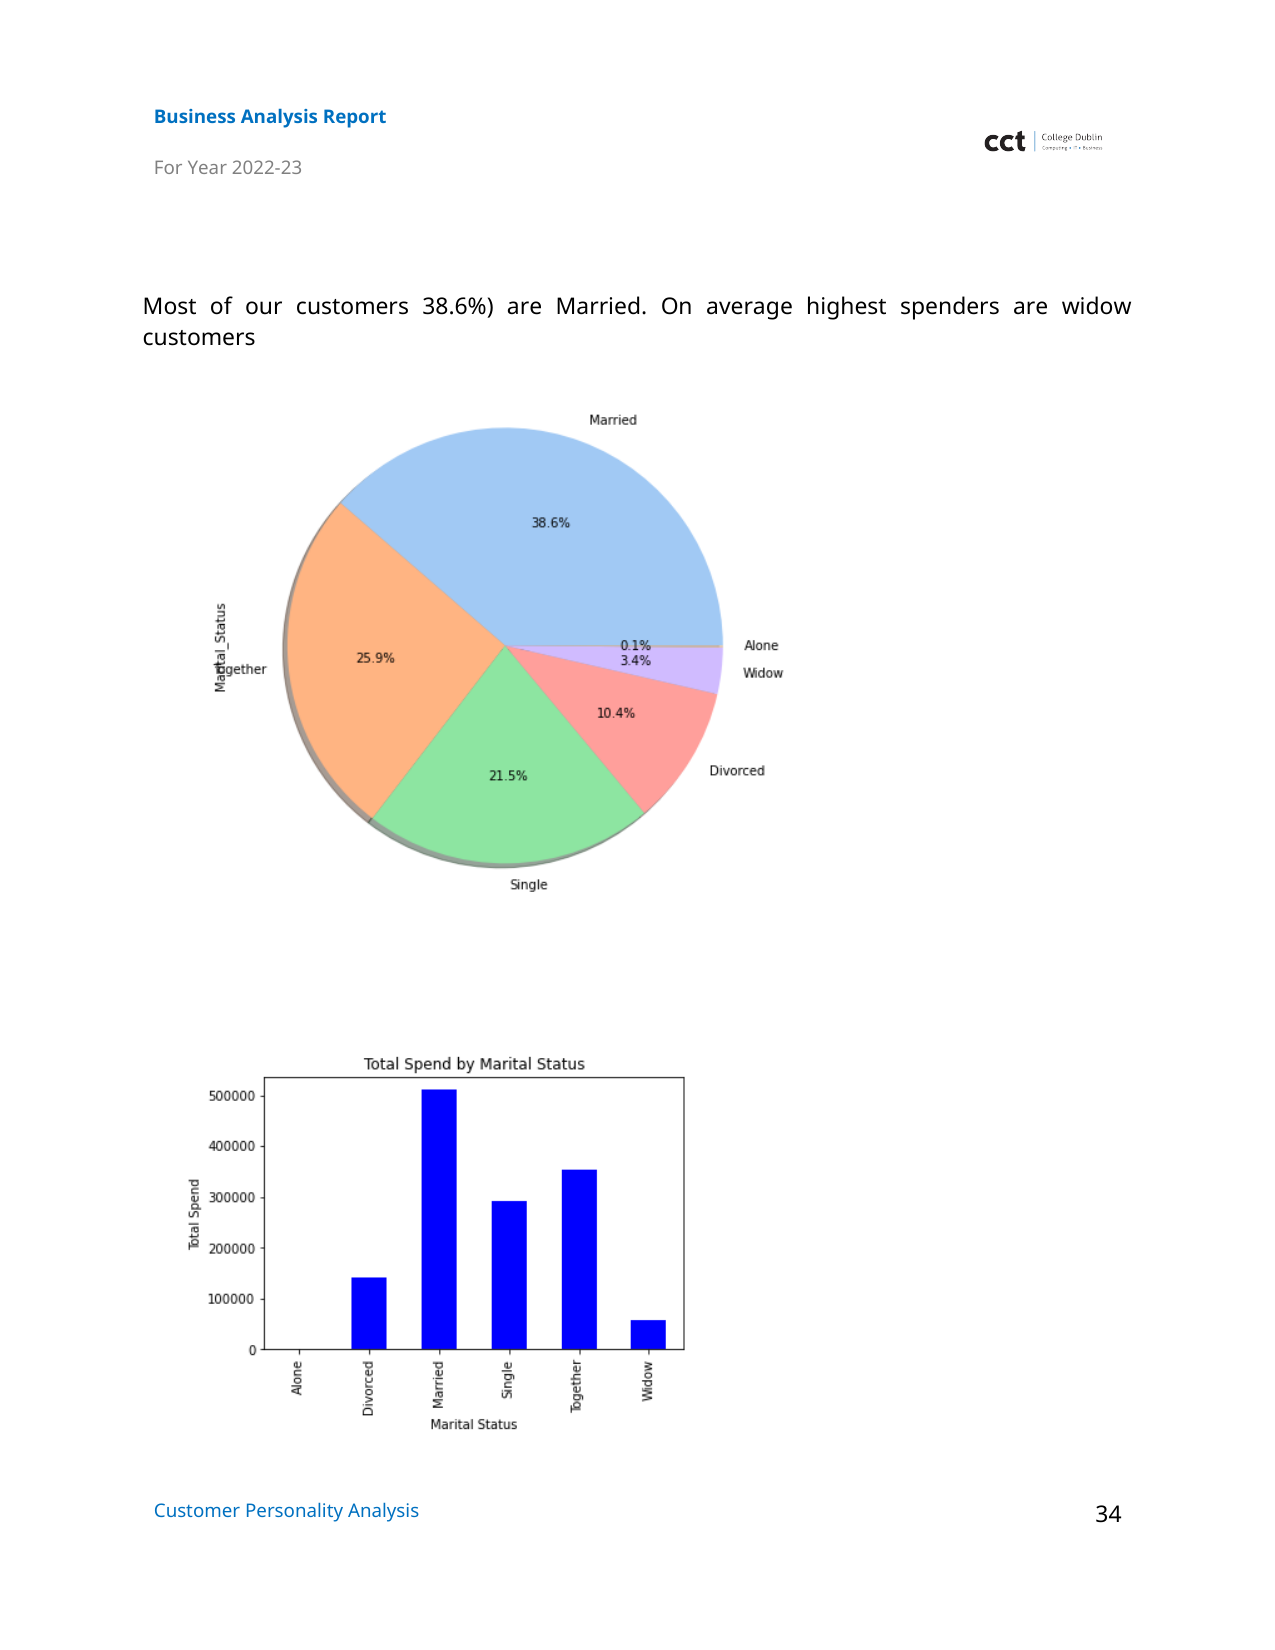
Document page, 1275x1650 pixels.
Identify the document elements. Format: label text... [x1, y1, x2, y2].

picture [180, 1047, 691, 1438]
text Most of our customers 38.6%) are Married. On average highest spenders are widow customers [142, 290, 1132, 352]
picture [180, 381, 835, 907]
picture [969, 115, 1122, 168]
